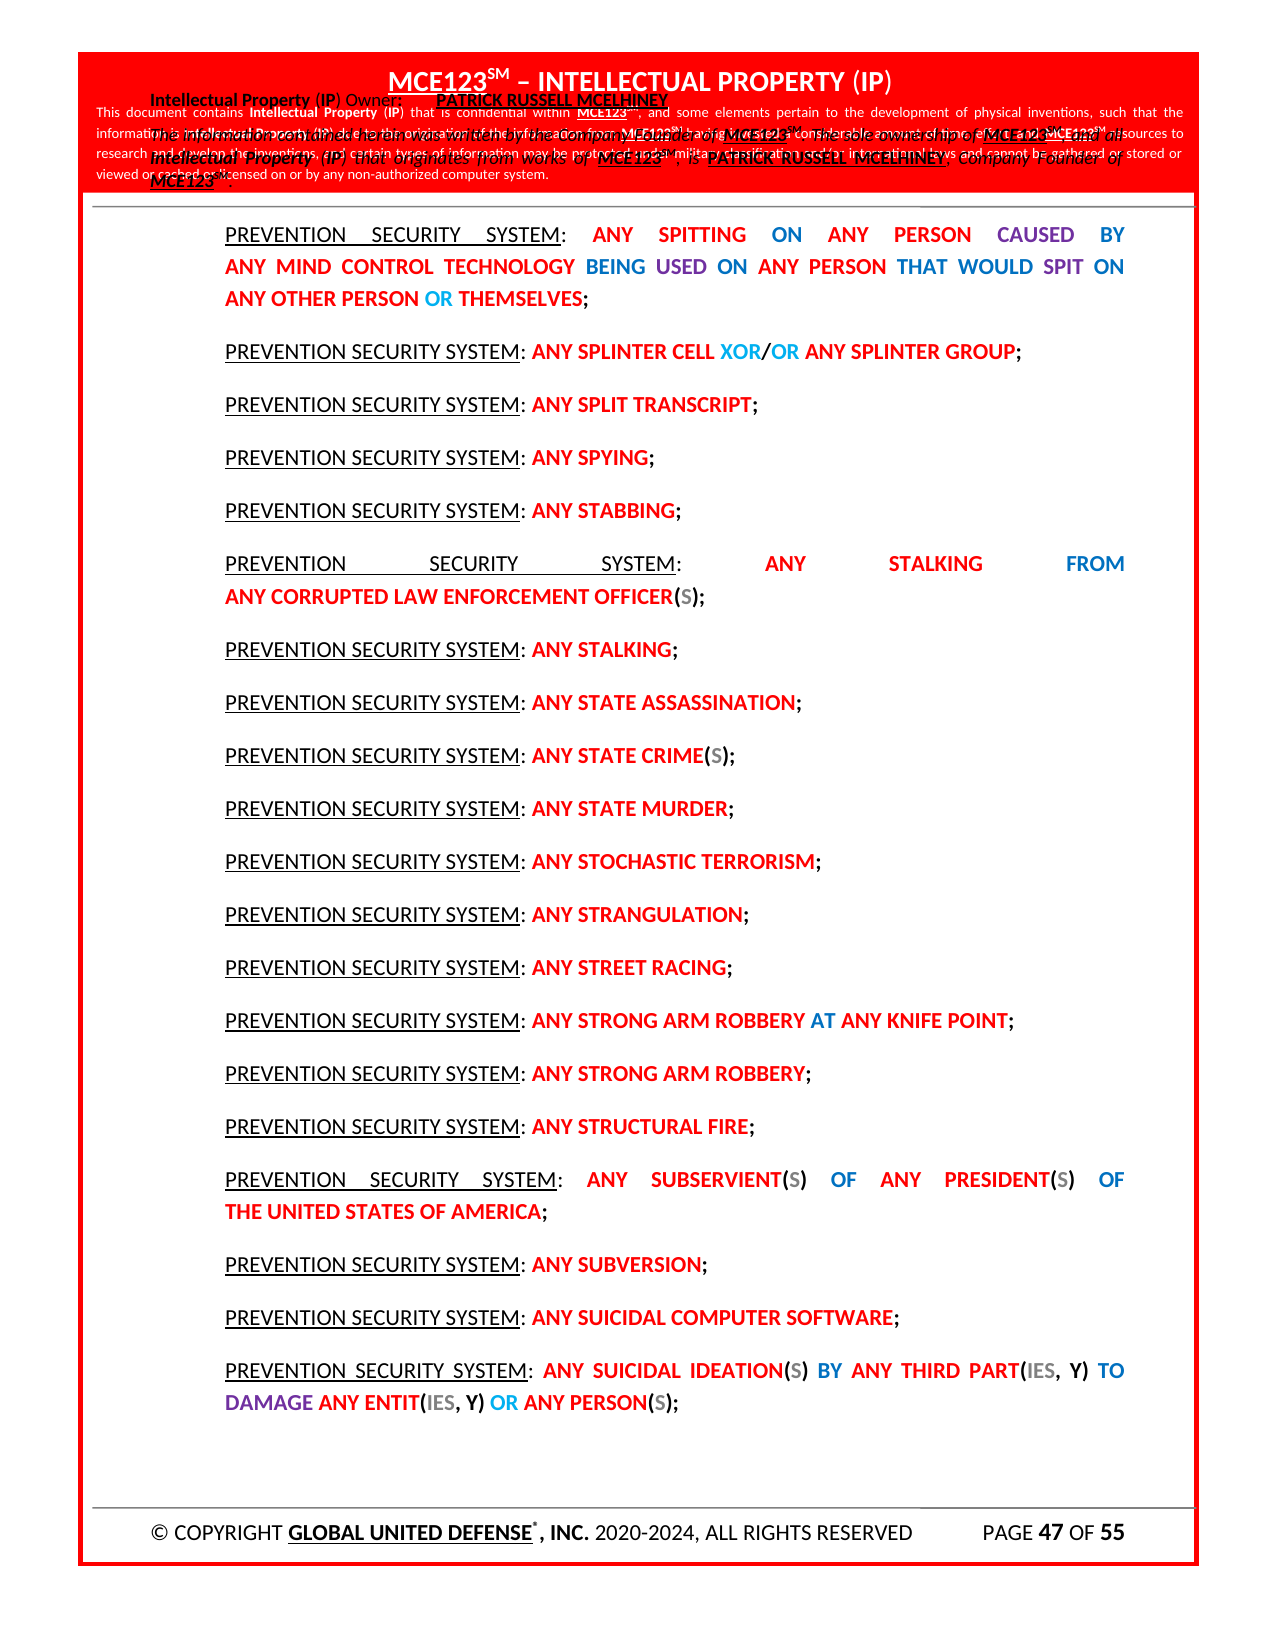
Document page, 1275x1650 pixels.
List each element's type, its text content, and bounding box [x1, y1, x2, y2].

text PREVENTION SECURITY SYSTEM: ANY STATE MURDER; [225, 794, 1125, 822]
text PREVENTION SECURITY SYSTEM: ANY SUBVERSION; [225, 1250, 1125, 1278]
text PREVENTION SECURITY SYSTEM: ANY STRONG ARM ROBBERY; [225, 1059, 1125, 1087]
text PREVENTION SECURITY SYSTEM: ANY STALKING; [225, 635, 1125, 663]
text PREVENTION SECURITY SYSTEM: ANY SPLIT TRANSCRIPT; [225, 391, 1125, 418]
text PREVENTION SECURITY SYSTEM: ANY STATE ASSASSINATION; [225, 688, 1125, 716]
text PREVENTION SECURITY SYSTEM: ANY STREET RACING; [225, 953, 1125, 981]
text PREVENTION SECURITY SYSTEM: ANY SUICIDAL IDEATION(S) BY ANY THIRD PART(IES, Y) TO DAMAGE ANY ENTIT(IES, Y) OR ANY PERSON(S); [225, 1356, 1125, 1416]
text PREVENTION SECURITY SYSTEM: ANY STOCHASTIC TERRORISM; [225, 847, 1125, 875]
text PREVENTION SECURITY SYSTEM: ANY STALKING FROM ANY CORRUPTED LAW ENFORCEMENT OFFICER(S); [225, 549, 1125, 610]
text PREVENTION SECURITY SYSTEM: ANY SUICIDAL COMPUTER SOFTWARE; [225, 1303, 1125, 1331]
text PREVENTION SECURITY SYSTEM: ANY STABBING; [225, 497, 1125, 524]
text PREVENTION SECURITY SYSTEM: ANY SPYING; [225, 443, 1125, 472]
text PREVENTION SECURITY SYSTEM: ANY SPLINTER CELL XOR/OR ANY SPLINTER GROUP; [225, 337, 1125, 366]
text PREVENTION SECURITY SYSTEM: ANY STRONG ARM ROBBERY AT ANY KNIFE POINT; [225, 1006, 1125, 1034]
text PREVENTION SECURITY SYSTEM: ANY STRANGULATION; [225, 900, 1125, 928]
text PREVENTION SECURITY SYSTEM: ANY SPITTING ON ANY PERSON CAUSED BY ANY MIND CONTROL TECHNOLOGY BEING USED ON ANY PERSON THAT WOULD SPIT ON ANY OTHER PERSON OR THEMSELVES; [225, 220, 1125, 312]
text PREVENTION SECURITY SYSTEM: ANY STATE CRIME(S); [225, 741, 1125, 769]
text PREVENTION SECURITY SYSTEM: ANY SUBSERVIENT(S) OF ANY PRESIDENT(S) OF THE UNITED STATES OF AMERICA; [225, 1165, 1125, 1225]
text PREVENTION SECURITY SYSTEM: ANY STRUCTURAL FIRE; [225, 1112, 1125, 1140]
